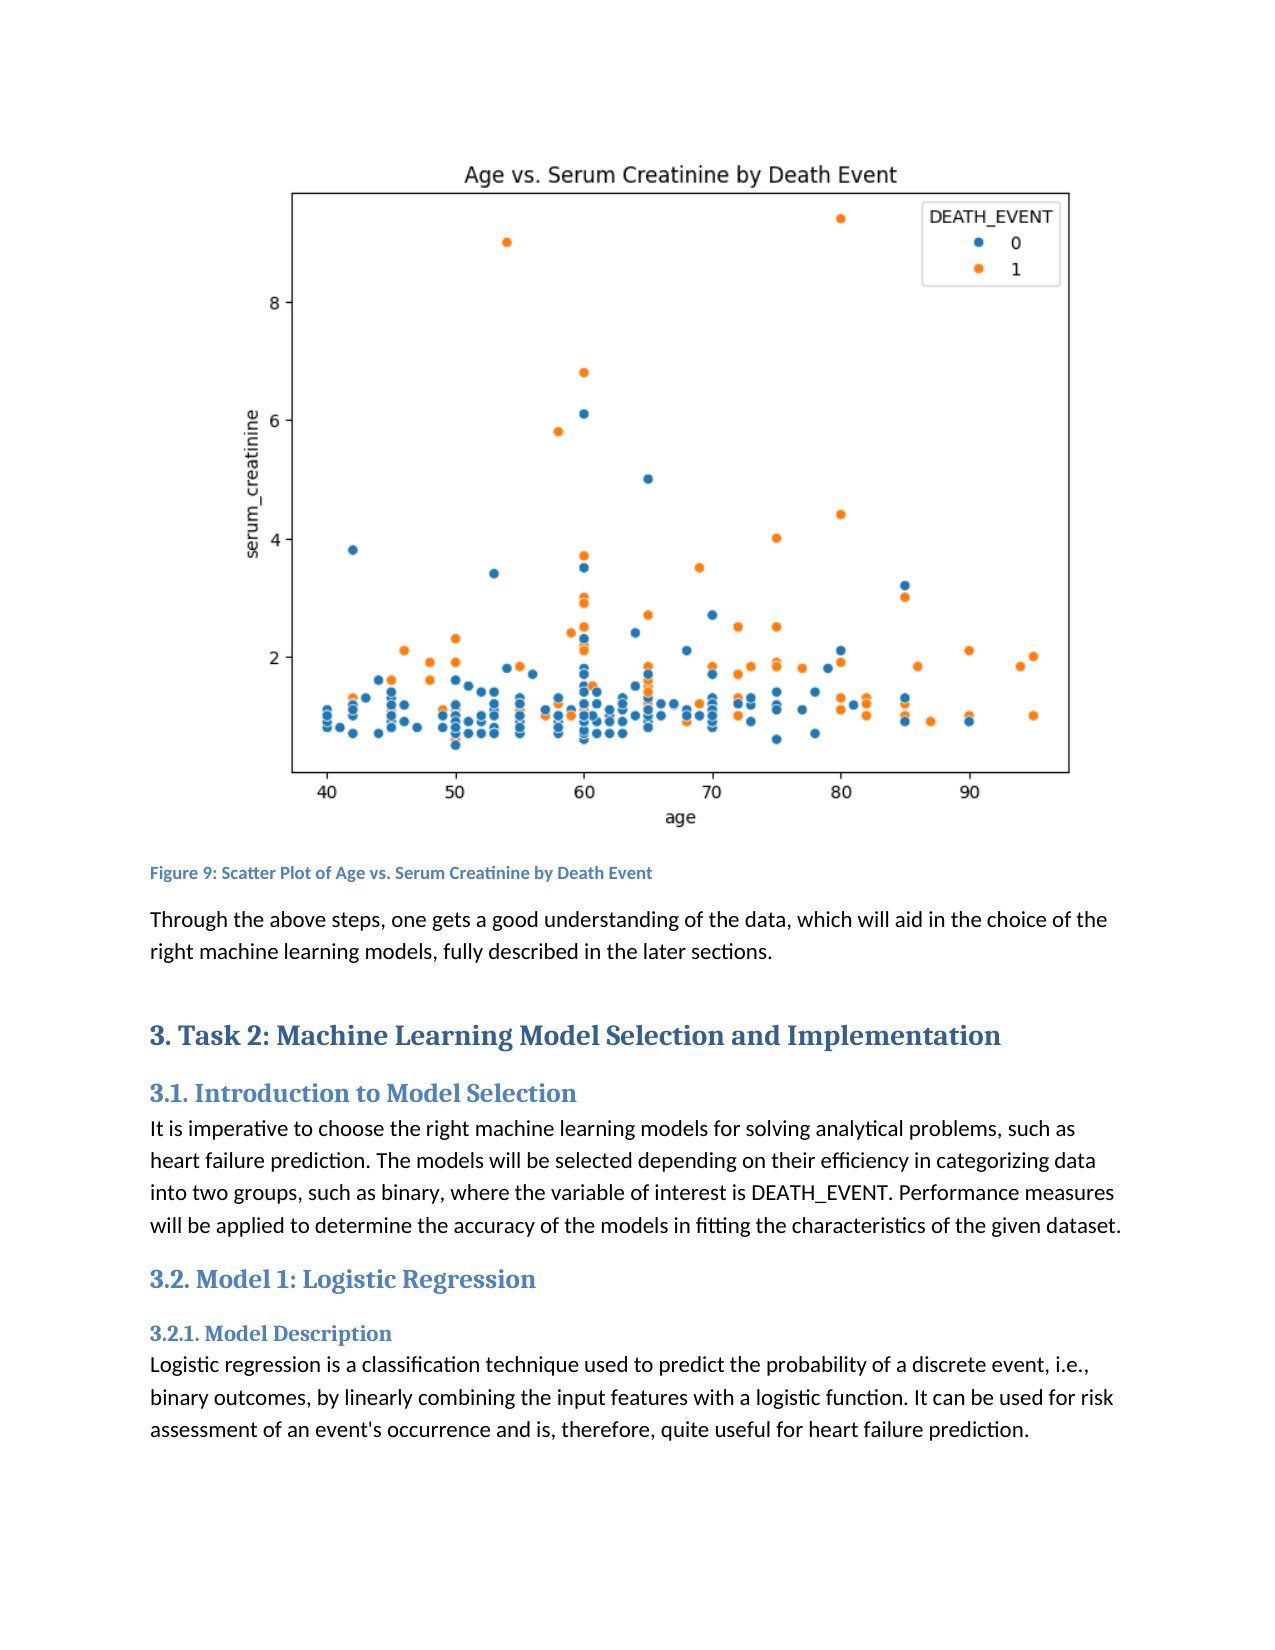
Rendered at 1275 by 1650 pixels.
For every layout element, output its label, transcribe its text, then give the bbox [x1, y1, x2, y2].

subtitle 3.2. Model 1: Logistic Regression [150, 1264, 1125, 1295]
subtitle 3. Task 2: Machine Learning Model Selection and Implementation [150, 1019, 1125, 1053]
text Logistic regression is a classification technique used to predict the probability of a discrete event, i.e., binary outcomes, by linearly combining the input features with a logistic function. It can be used for risk assessment of an event's occurrence and is, therefore, quite useful for heart failure prediction. [150, 1351, 1125, 1443]
picture [229, 150, 1205, 836]
text It is imperative to choose the right machine learning models for solving analytical problems, such as heart failure prediction. The models will be selected depending on their efficiency in categorizing data into two groups, such as binary, where the variable of interest is DEATH_EVENT. Performance measures will be applied to determine the accuracy of the models in fitting the characteristics of the given dataset. [150, 1114, 1125, 1239]
text Through the above steps, one gets a good understanding of the data, which will aid in the choice of the right machine learning models, fully described in the later sections. [150, 905, 1125, 965]
subtitle 3.1. Introduction to Model Selection [150, 1078, 1125, 1109]
subtitle 3.2.1. Model Description [150, 1320, 1125, 1347]
